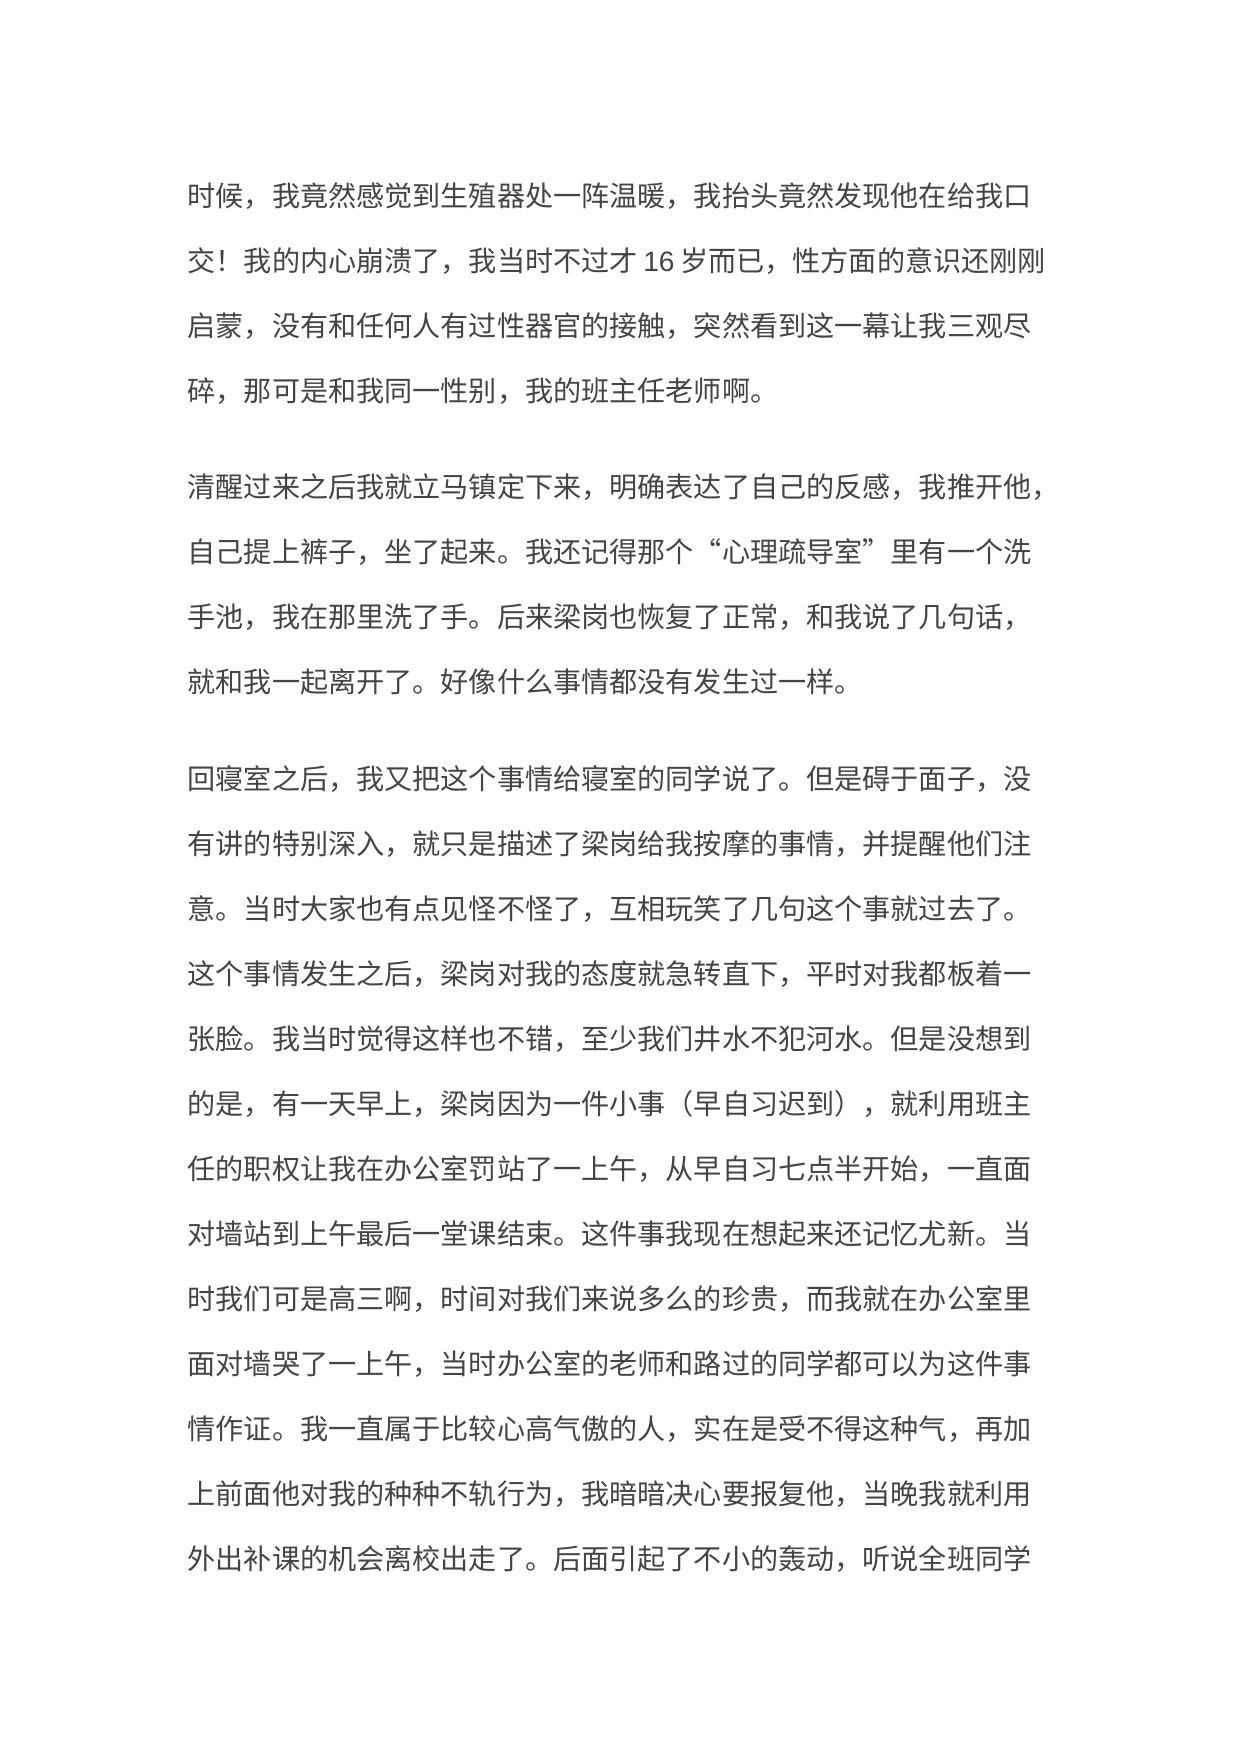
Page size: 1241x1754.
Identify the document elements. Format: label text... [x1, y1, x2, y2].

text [187, 744, 1053, 1589]
text 清醒过来之后我就立马镇定下来，明确表达了自己的反感，我推开他，自己提上裤子，坐了起来。我还记得那个“心理疏导室”里有一个洗手池，我在那里洗了手。后来梁岗也恢复了正常，和我说了几句话，就和我一起离开了。好像什么事情都没有发生过一样。 [187, 453, 1053, 713]
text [187, 162, 1053, 422]
